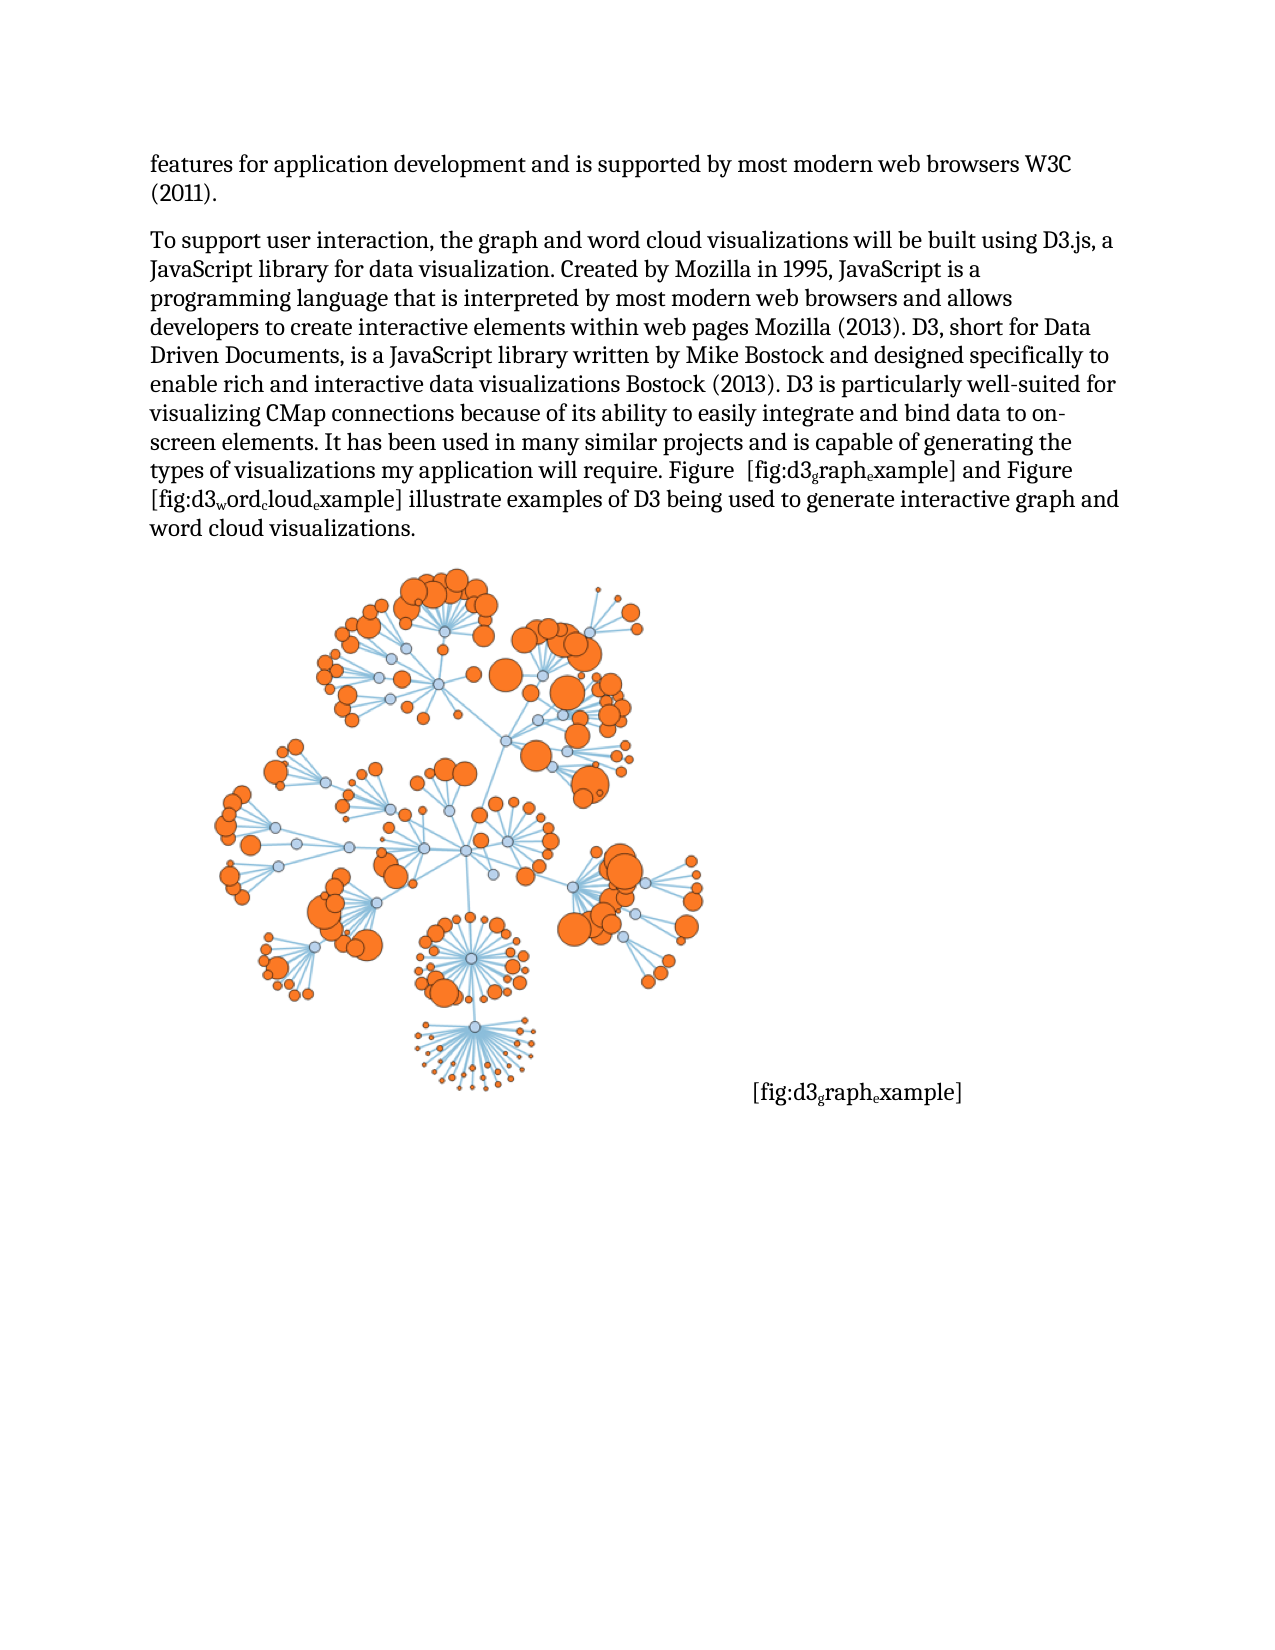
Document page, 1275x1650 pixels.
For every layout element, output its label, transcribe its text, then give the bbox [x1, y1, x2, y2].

picture [168, 561, 728, 1101]
text To support user interaction, the graph and word cloud visualizations will be built using D3.js, a JavaScript library for data visualization. Created by Mozilla in 1995, JavaScript is a programming language that is interpreted by most modern web browsers and allows developers to create interactive elements within web pages Mozilla (2013). D3, short for Data Driven Documents, is a JavaScript library written by Mike Bostock and designed specifically to enable rich and interactive data visualizations Bostock (2013). D3 is particularly well-suited for visualizing CMap connections because of its ability to easily integrate and bind data to on-screen elements. It has been used in many similar projects and is capable of generating the types of visualizations my application will require. Figure [fig:d3graphexample] and Figure [fig:d3wordcloudexample] illustrate examples of D3 being used to generate interactive graph and word cloud visualizations. [150, 226, 1125, 542]
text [150, 150, 1125, 207]
